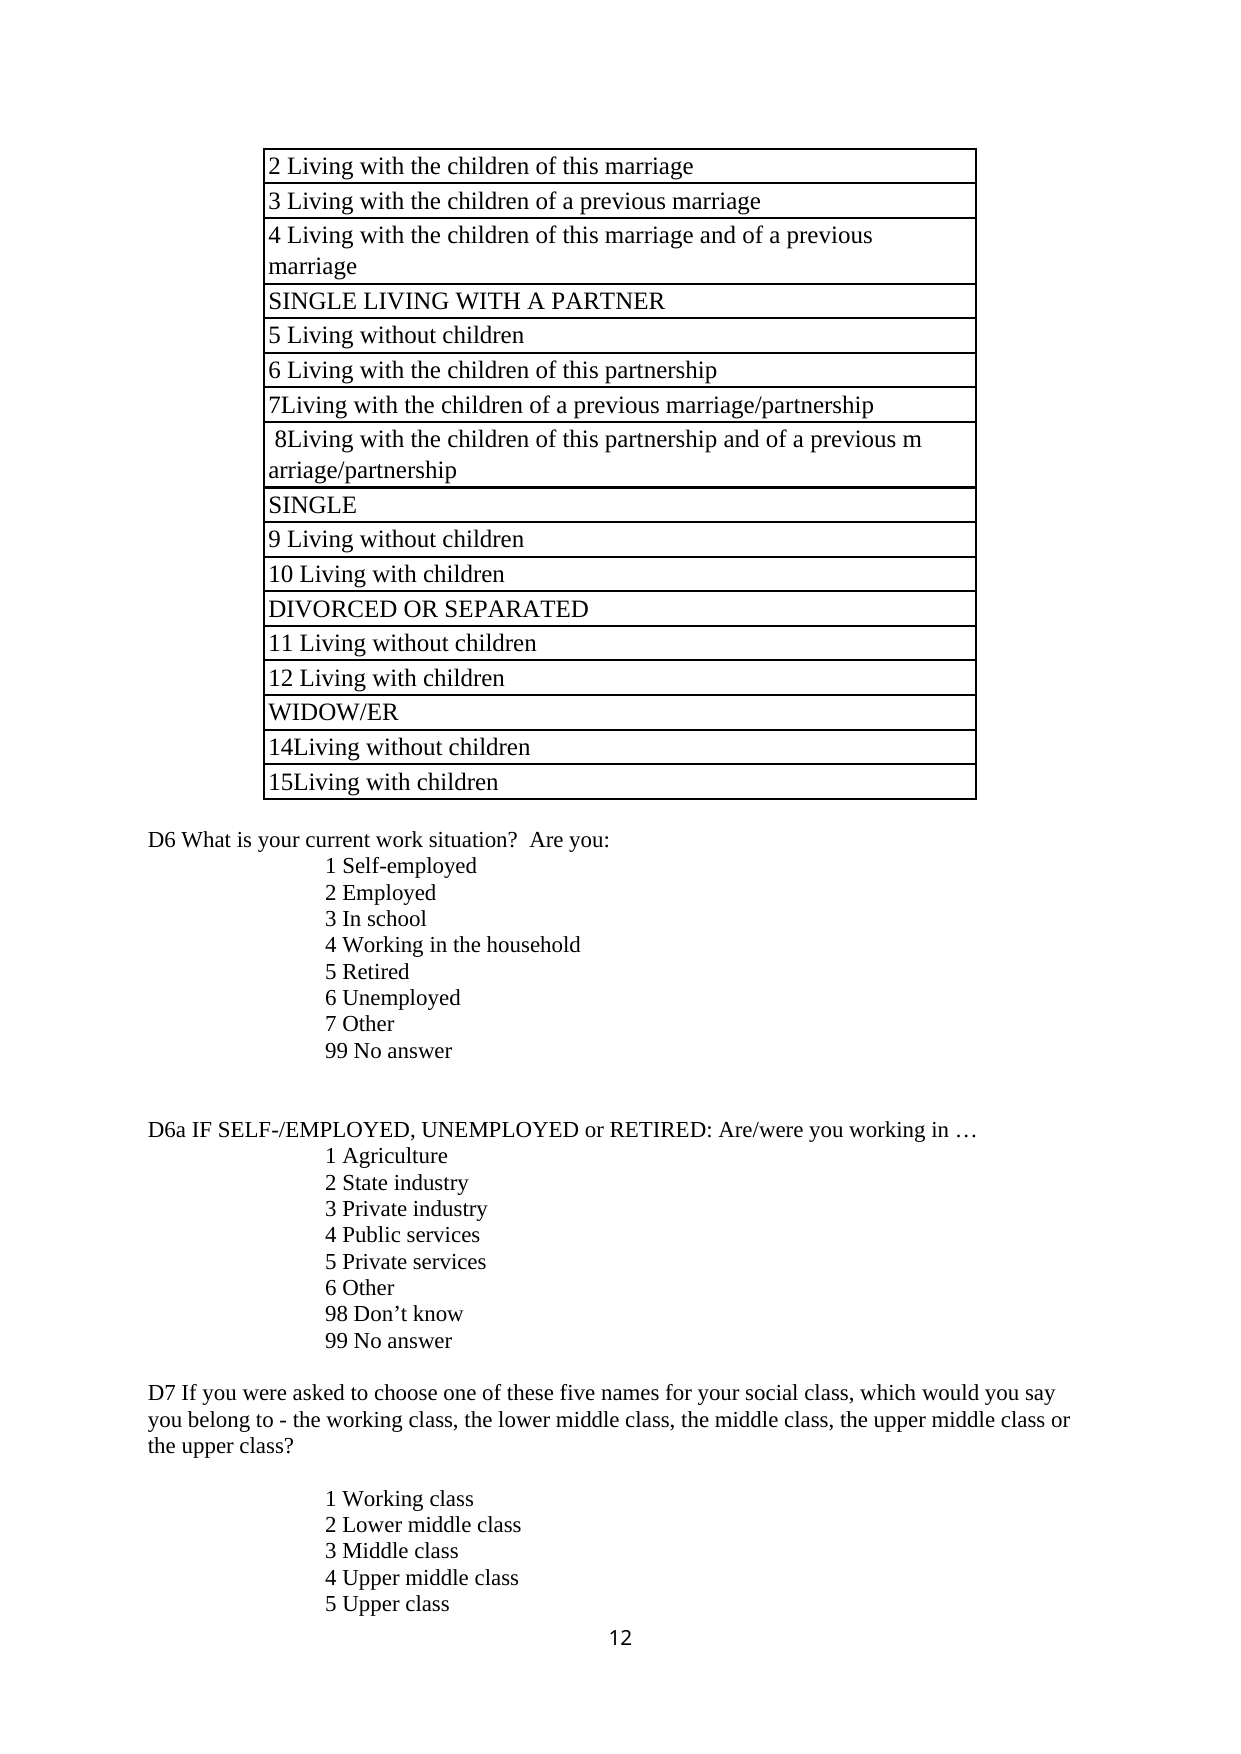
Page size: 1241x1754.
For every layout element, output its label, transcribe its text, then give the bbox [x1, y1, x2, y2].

table_cell 8Living with the children of this partnership and of a previous m arriage/partnership [265, 423, 975, 486]
table_cell 5 Living without children [265, 319, 975, 352]
table_cell 11 Living without children [265, 627, 975, 659]
table_cell 10 Living with children [265, 558, 975, 590]
text 98 Don’t know [148, 1300, 1093, 1327]
table_cell WIDOW/ER [265, 696, 975, 728]
text 2 State industry [148, 1169, 1093, 1195]
text 6 Unemployed [148, 984, 1093, 1011]
table_cell 15Living with children [265, 765, 975, 798]
table_cell 9 Living without children [265, 523, 975, 556]
text 4 Working in the household [148, 931, 1093, 958]
text 7 Other [148, 1011, 1093, 1037]
text 2 Lower middle class [148, 1511, 1093, 1538]
table_cell SINGLE [265, 489, 975, 521]
text D6a IF SELF-/EMPLOYED, UNEMPLOYED or RETIRED: Are/were you working in … [148, 1116, 1093, 1142]
text 1 Self-employed [148, 852, 1093, 879]
text 1 Agriculture [148, 1142, 1093, 1169]
table_cell 3 Living with the children of a previous marriage [265, 184, 975, 217]
table_cell 12 Living with children [265, 661, 975, 694]
text 5 Private services [148, 1248, 1093, 1274]
text 99 No answer [148, 1327, 1093, 1353]
text D7 If you were asked to choose one of these five names for your social class, which would you say you belong to - the working class, the lower middle class, the middle class, the upper middle class or the upper class? [148, 1379, 1093, 1458]
table_cell 7Living with the children of a previous marriage/partnership [265, 388, 975, 421]
text 3 Private industry [148, 1195, 1093, 1221]
table_cell SINGLE LIVING WITH A PARTNER [265, 285, 975, 317]
text 6 Other [148, 1274, 1093, 1300]
text 5 Upper class [148, 1590, 1093, 1617]
text 3 Middle class [148, 1538, 1093, 1564]
text 4 Public services [148, 1221, 1093, 1248]
table_cell 4 Living with the children of this marriage and of a previous marriage [265, 219, 975, 282]
text 2 Employed [148, 879, 1093, 905]
table_cell 6 Living with the children of this partnership [265, 354, 975, 386]
text D6 What is your current work situation? Are you: [148, 826, 1093, 852]
text 5 Retired [148, 958, 1093, 984]
table_cell 14Living without children [265, 731, 975, 763]
text 1 Working class [148, 1485, 1093, 1511]
table_cell DIVORCED OR SEPARATED [265, 592, 975, 625]
text 4 Upper middle class [148, 1564, 1093, 1590]
table_cell 2 Living with the children of this marriage [265, 150, 975, 182]
text 3 In school [148, 905, 1093, 931]
text 99 No answer [148, 1037, 1093, 1063]
